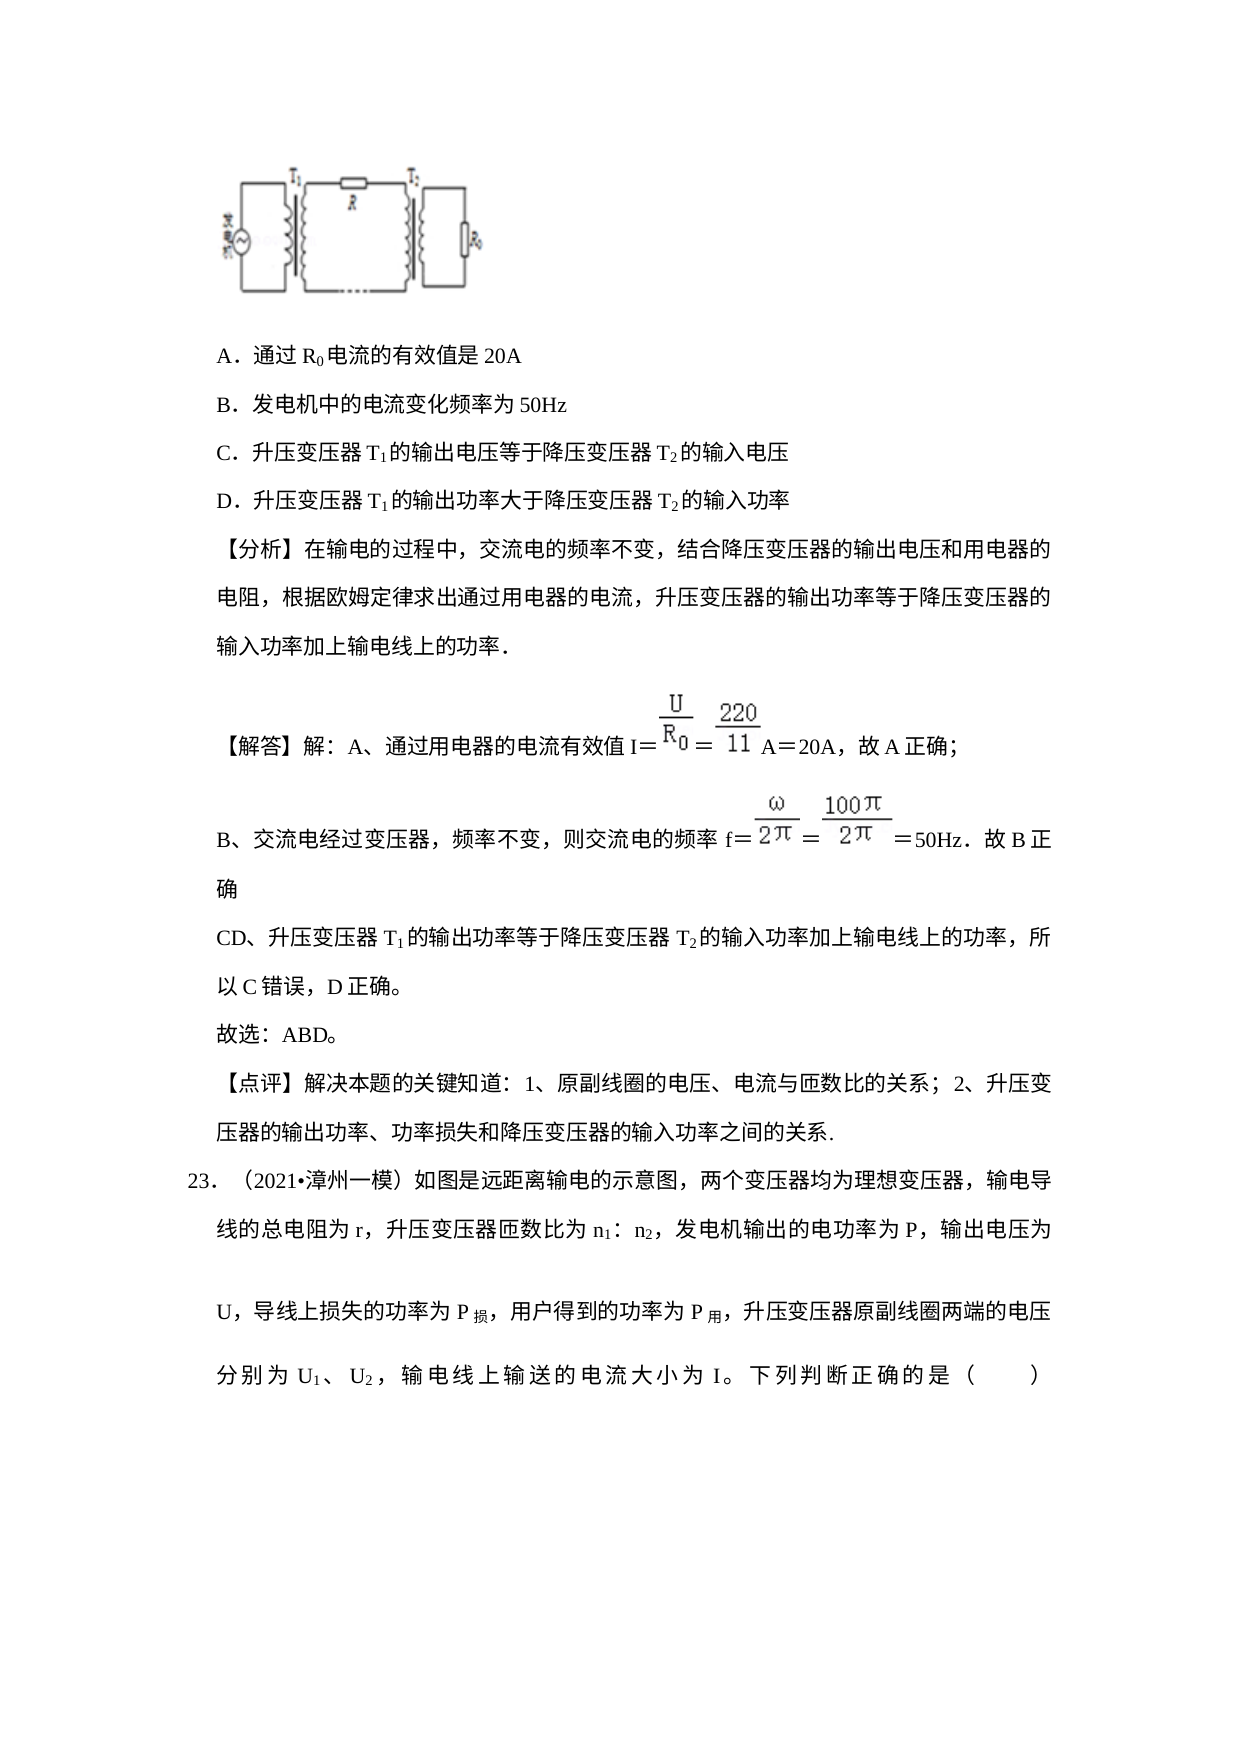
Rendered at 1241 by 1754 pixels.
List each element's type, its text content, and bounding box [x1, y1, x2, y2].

text CD、升压变压器T1的输出功率等于降压变压器T2的输入功率加上输电线上的功率，所以C错误，D正确。 [216, 920, 1053, 1001]
picture [216, 162, 488, 298]
text 【分析】在输电的过程中，交流电的频率不变，结合降压变压器的输出电压和用电器的电阻，根据欧姆定律求出通过用电器的电流，升压变压器的输出功率等于降压变压器的输入功率加上输电线上的功率． [216, 531, 1053, 661]
picture [754, 792, 800, 847]
text A．通过R0电流的有效值是20A [187, 338, 1053, 370]
text 【点评】解决本题的关键知道：1、原副线圈的电压、电流与匝数比的关系；2、升压变压器的输出功率、功率损失和降压变压器的输入功率之间的关系. [216, 1065, 1053, 1147]
text 故选：ABD。 [216, 1017, 1053, 1049]
text B、交流电经过变压器，频率不变，则交流电的频率f＝＝＝50Hz．故B正确 [216, 790, 1053, 904]
text 【解答】解：A、通过用电器的电流有效值I＝＝A＝20A，故A正确； [216, 677, 1053, 774]
text B．发电机中的电流变化频率为50Hz [187, 386, 1053, 419]
text C．升压变压器T1的输出电压等于降压变压器T2的输入电压 [187, 434, 1053, 467]
picture [822, 792, 893, 847]
picture [659, 690, 694, 755]
text D．升压变压器T1的输出功率大于降压变压器T2的输入功率 [187, 483, 1053, 515]
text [187, 1162, 1053, 1390]
picture [715, 700, 761, 755]
